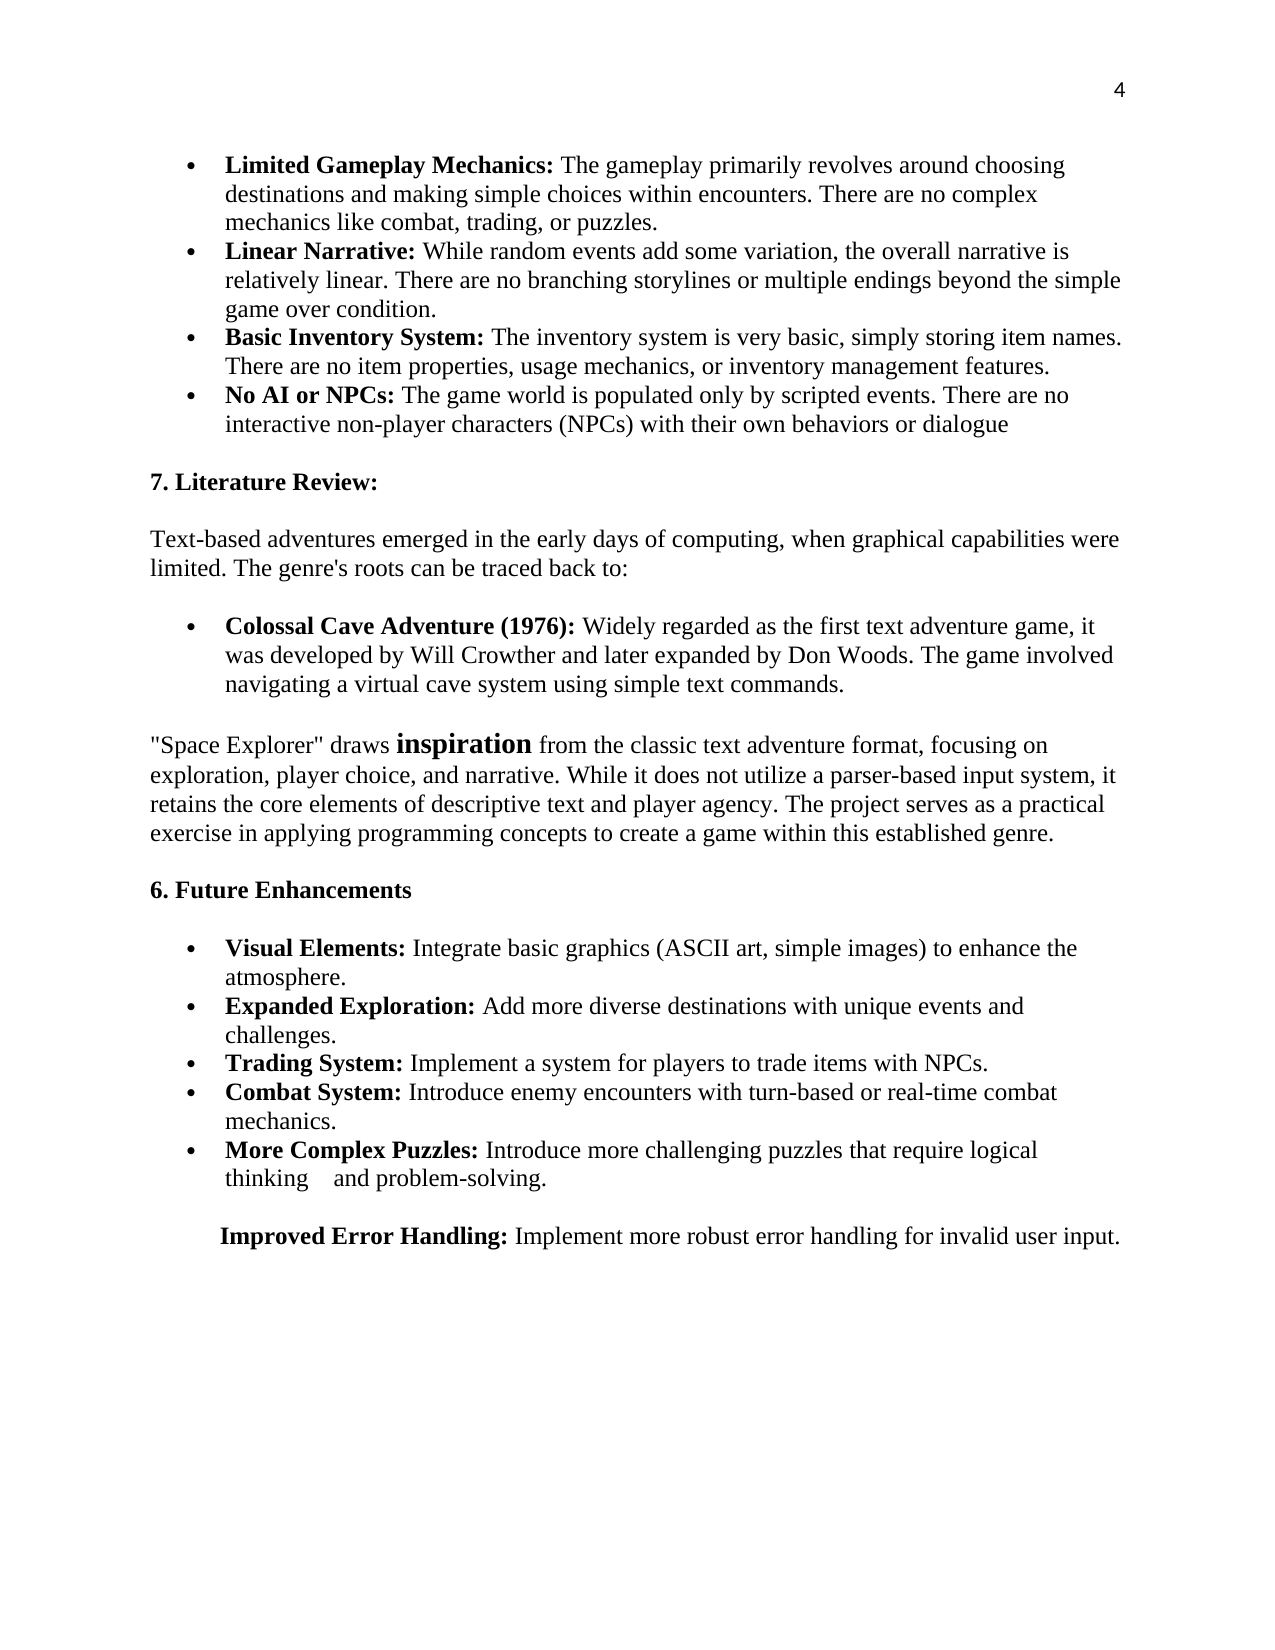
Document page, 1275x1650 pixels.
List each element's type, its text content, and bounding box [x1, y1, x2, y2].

list Trading System: Implement a system for players to trade items with NPCs. [187, 1048, 1125, 1077]
text 6. Future Enhancements [150, 876, 1125, 904]
text  Improved Error Handling: Implement more robust error handling for invalid user input. [150, 1221, 1125, 1250]
list Linear Narrative: While random events add some variation, the overall narrative is relatively linear. There are no branching storylines or multiple endings beyond the simple game over condition. [187, 236, 1125, 322]
list More Complex Puzzles: Introduce more challenging puzzles that require logical thinking and problem-solving. [187, 1135, 1125, 1192]
list Limited Gameplay Mechanics: The gameplay primarily revolves around choosing destinations and making simple choices within encounters. There are no complex mechanics like combat, trading, or puzzles. [187, 150, 1125, 236]
text "Space Explorer" draws inspiration from the classic text adventure format, focusing on exploration, player choice, and narrative. While it does not utilize a parser-based input system, it retains the core elements of descriptive text and player agency. The project serves as a practical exercise in applying programming concepts to create a game within this established genre. [150, 727, 1125, 846]
list Basic Inventory System: The inventory system is very basic, simply storing item names. There are no item properties, usage mechanics, or inventory management features. [187, 322, 1125, 380]
list No AI or NPCs: The game world is populated only by scripted events. There are no interactive non-player characters (NPCs) with their own behaviors or dialogue [187, 380, 1125, 437]
text 7. Literature Review: [150, 467, 1125, 495]
list Expanded Exploration: Add more diverse destinations with unique events and challenges. [187, 991, 1125, 1048]
list Visual Elements: Integrate basic graphics (ASCII art, simple images) to enhance the atmosphere. [187, 933, 1125, 991]
text Text-based adventures emerged in the early days of computing, when graphical capabilities were limited. The genre's roots can be traced back to: [150, 524, 1125, 582]
list Colossal Cave Adventure (1976): Widely regarded as the first text adventure game, it was developed by Will Crowther and later expanded by Don Woods. The game involved navigating a virtual cave system using simple text commands. [187, 611, 1125, 697]
list Combat System: Introduce enemy encounters with turn-based or real-time combat mechanics. [187, 1077, 1125, 1135]
